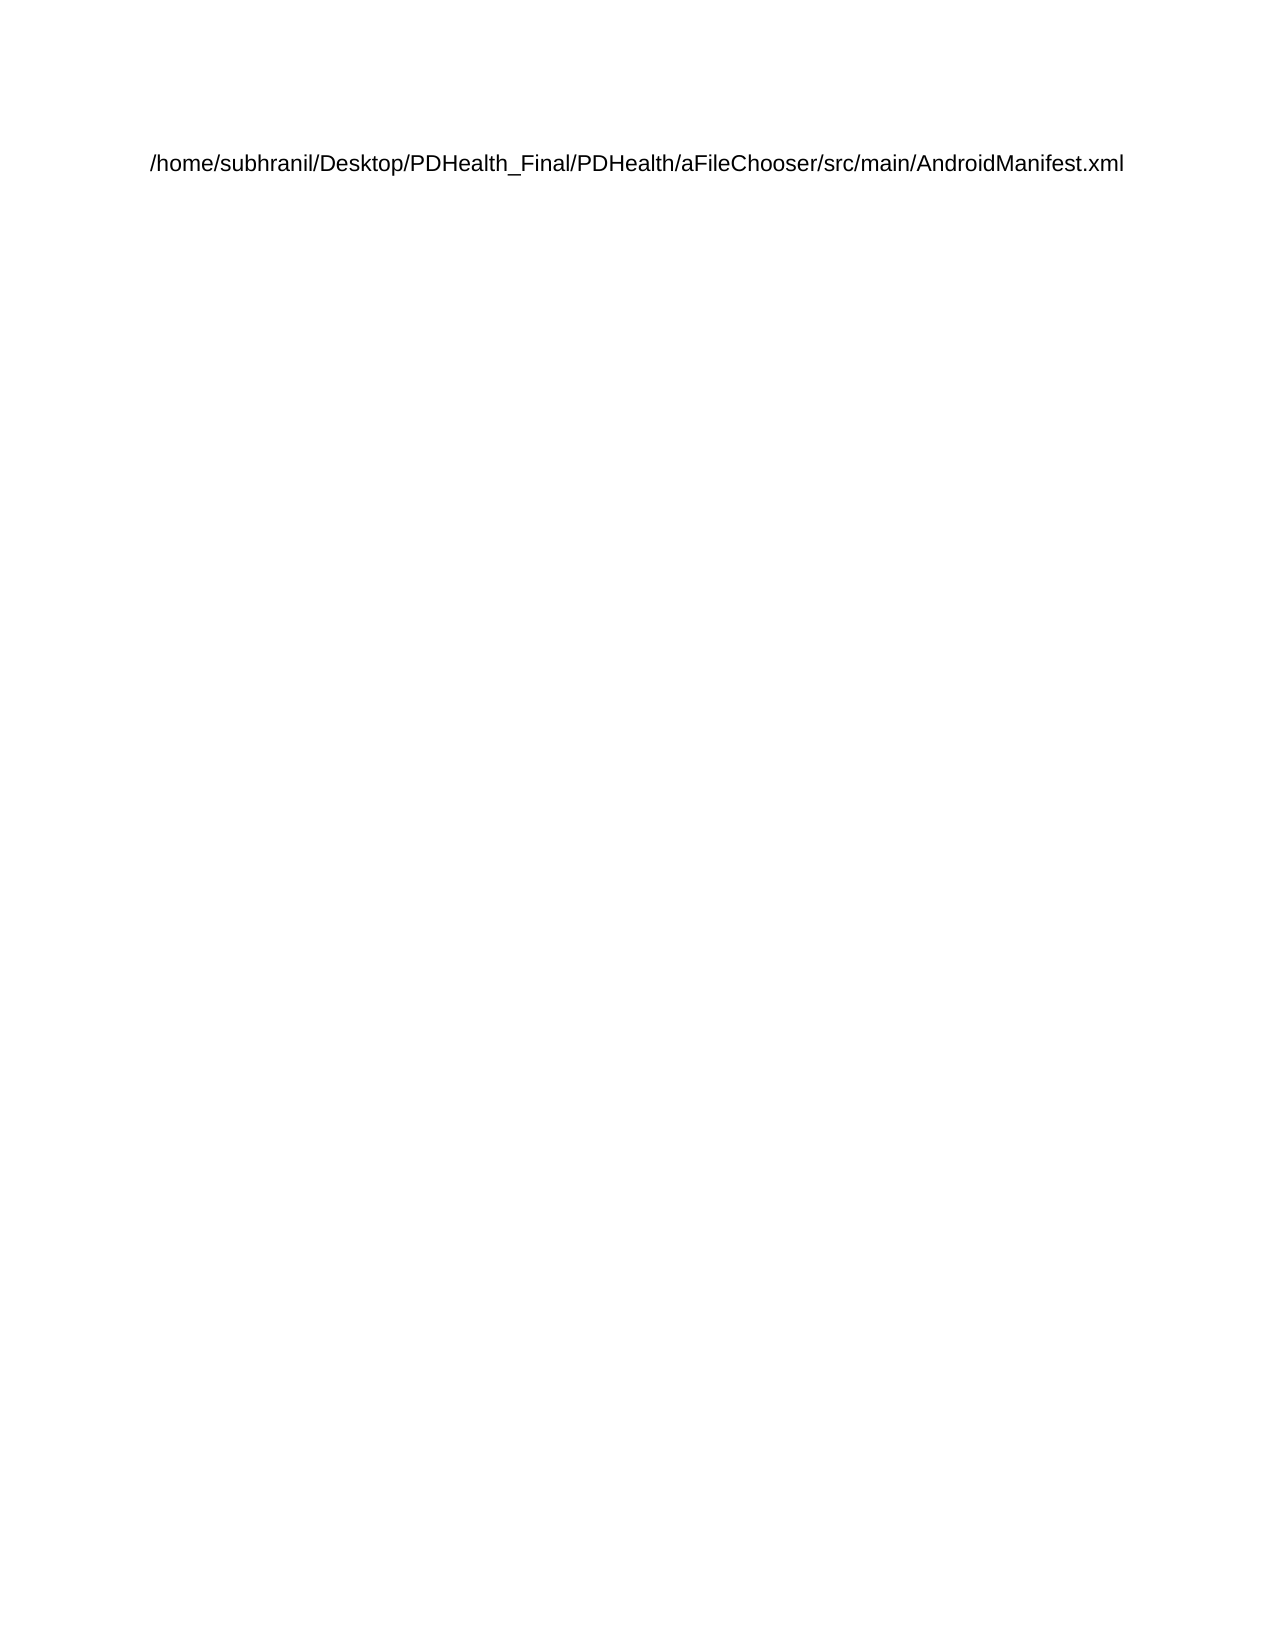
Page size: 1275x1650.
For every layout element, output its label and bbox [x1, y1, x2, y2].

text [150, 150, 1125, 176]
